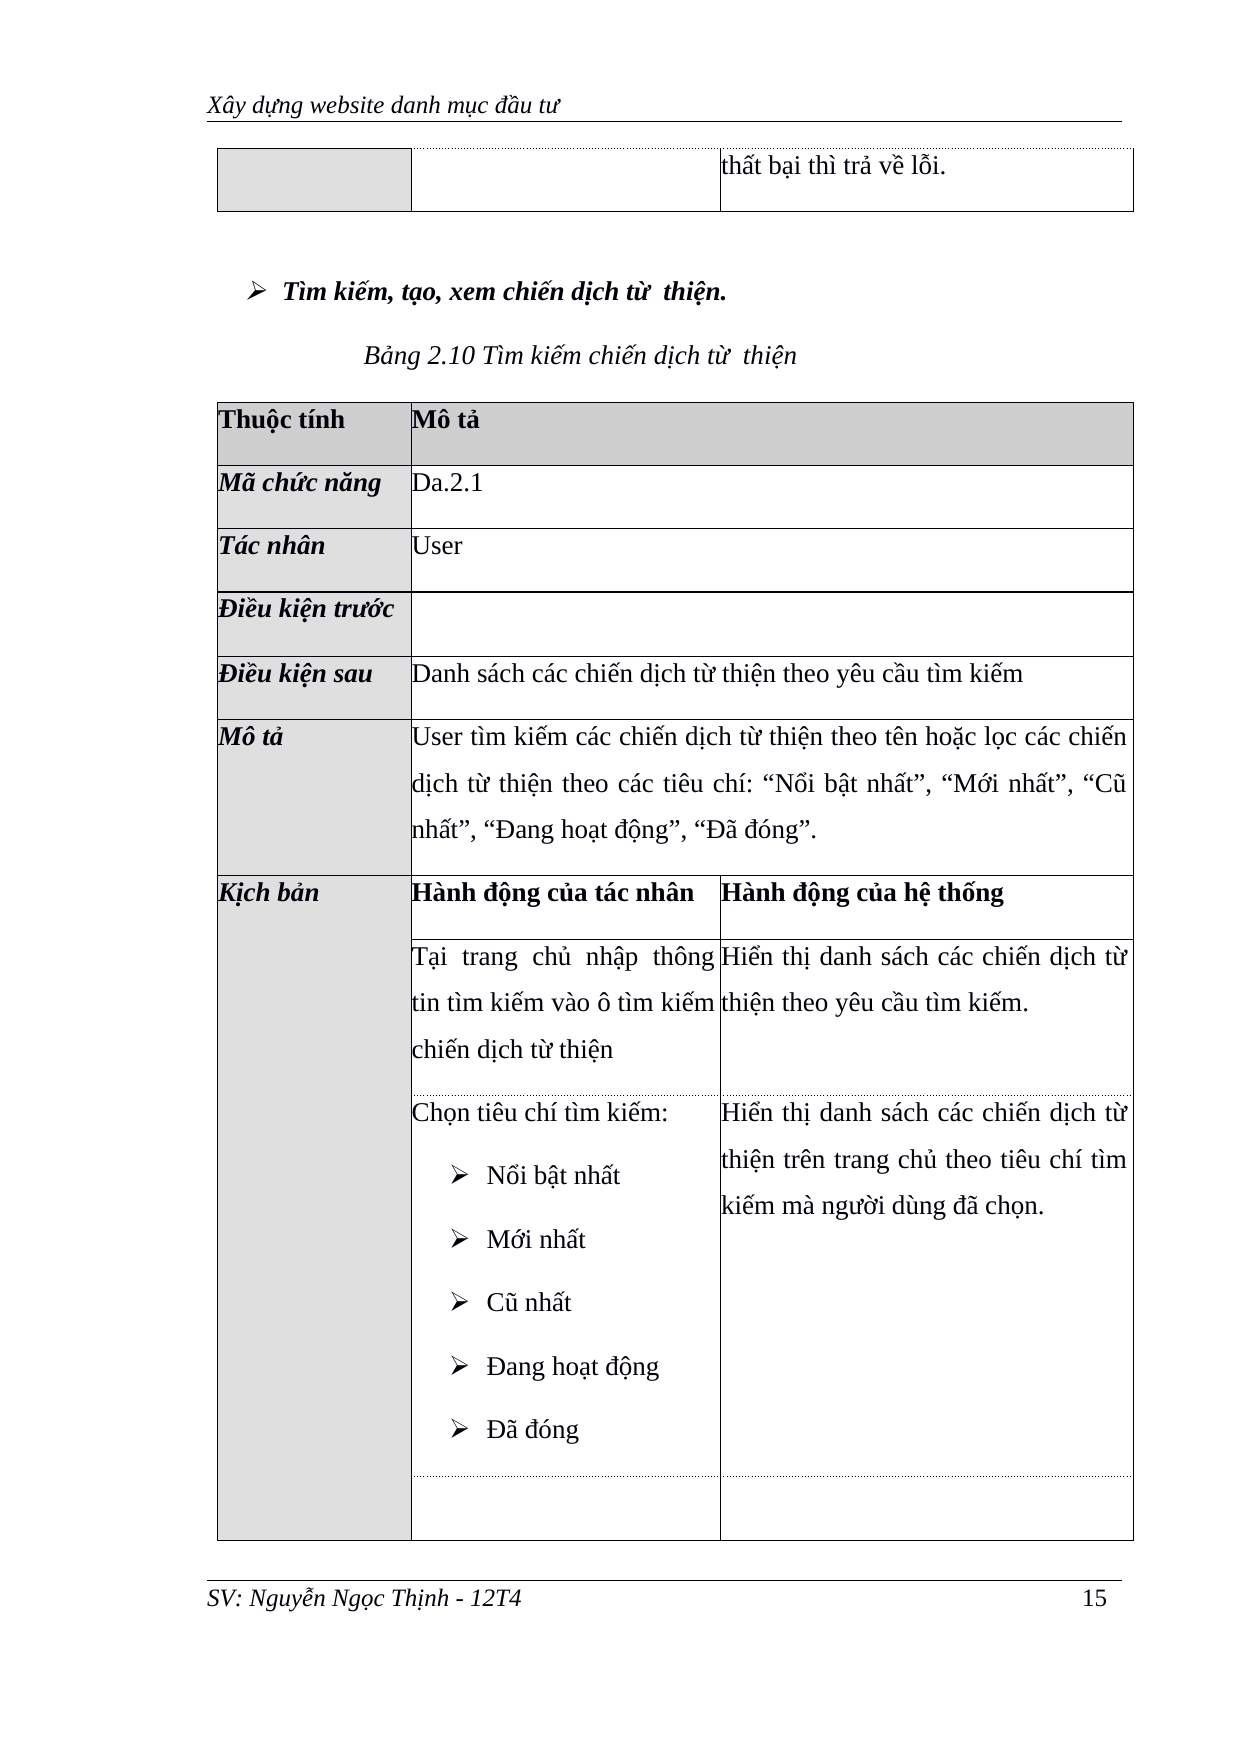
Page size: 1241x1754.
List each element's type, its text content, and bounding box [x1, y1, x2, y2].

list Tìm kiếm, tạo, xem chiến dịch từ thiện. [244, 275, 1122, 306]
table_cell Chọn tiêu chí tìm kiếm: Nổi bật nhất Mới nhất Cũ nhất Đang hoạt động Đã đóng [412, 1095, 720, 1476]
table_header Thuộc tính [218, 403, 411, 465]
table_cell Tại trang chủ nhập thông tin tìm kiếm vào ô tìm kiếm chiến dịch từ thiện [412, 940, 720, 1095]
table_cell Điều kiện trước [218, 593, 411, 656]
table_cell [412, 148, 720, 211]
table_cell [412, 593, 1133, 656]
table_cell Hiển thị danh sách các chiến dịch từ thiện theo yêu cầu tìm kiếm. [721, 940, 1133, 1095]
table_cell Mã chức năng [218, 466, 411, 528]
table_cell Nếu thành công thì trả về thông báo cập nhật tài khoản thành công. Nếu thất bại thì trả về lỗi. [721, 148, 1133, 211]
table_cell Hành động của tác nhân [412, 876, 720, 938]
text Bảng 2.10 Tìm kiếm chiến dịch từ thiện [357, 339, 1122, 370]
table_cell [721, 1476, 1133, 1540]
table_cell Hành động của hệ thống [721, 876, 1133, 938]
table_cell User tìm kiếm các chiến dịch từ thiện theo tên hoặc lọc các chiến dịch từ thiện theo các tiêu chí: “Nổi bật nhất”, “Mới nhất”, “Cũ nhất”, “Đang hoạt động”, “Đã đóng”. [412, 720, 1133, 875]
table_cell Da.2.1 [412, 466, 1133, 528]
table_cell [412, 1476, 720, 1540]
table_cell Hiển thị danh sách các chiến dịch từ thiện trên trang chủ theo tiêu chí tìm kiếm mà người dùng đã chọn. [721, 1095, 1133, 1476]
table_cell Điều kiện sau [218, 657, 411, 719]
table_cell Kịch bản [218, 876, 411, 1540]
table_cell Tác nhân [218, 529, 411, 591]
table_cell Mô tả [218, 720, 411, 875]
table_header Mô tả [412, 403, 1133, 465]
table_cell Danh sách các chiến dịch từ thiện theo yêu cầu tìm kiếm [412, 657, 1133, 719]
table_cell User [412, 529, 1133, 591]
